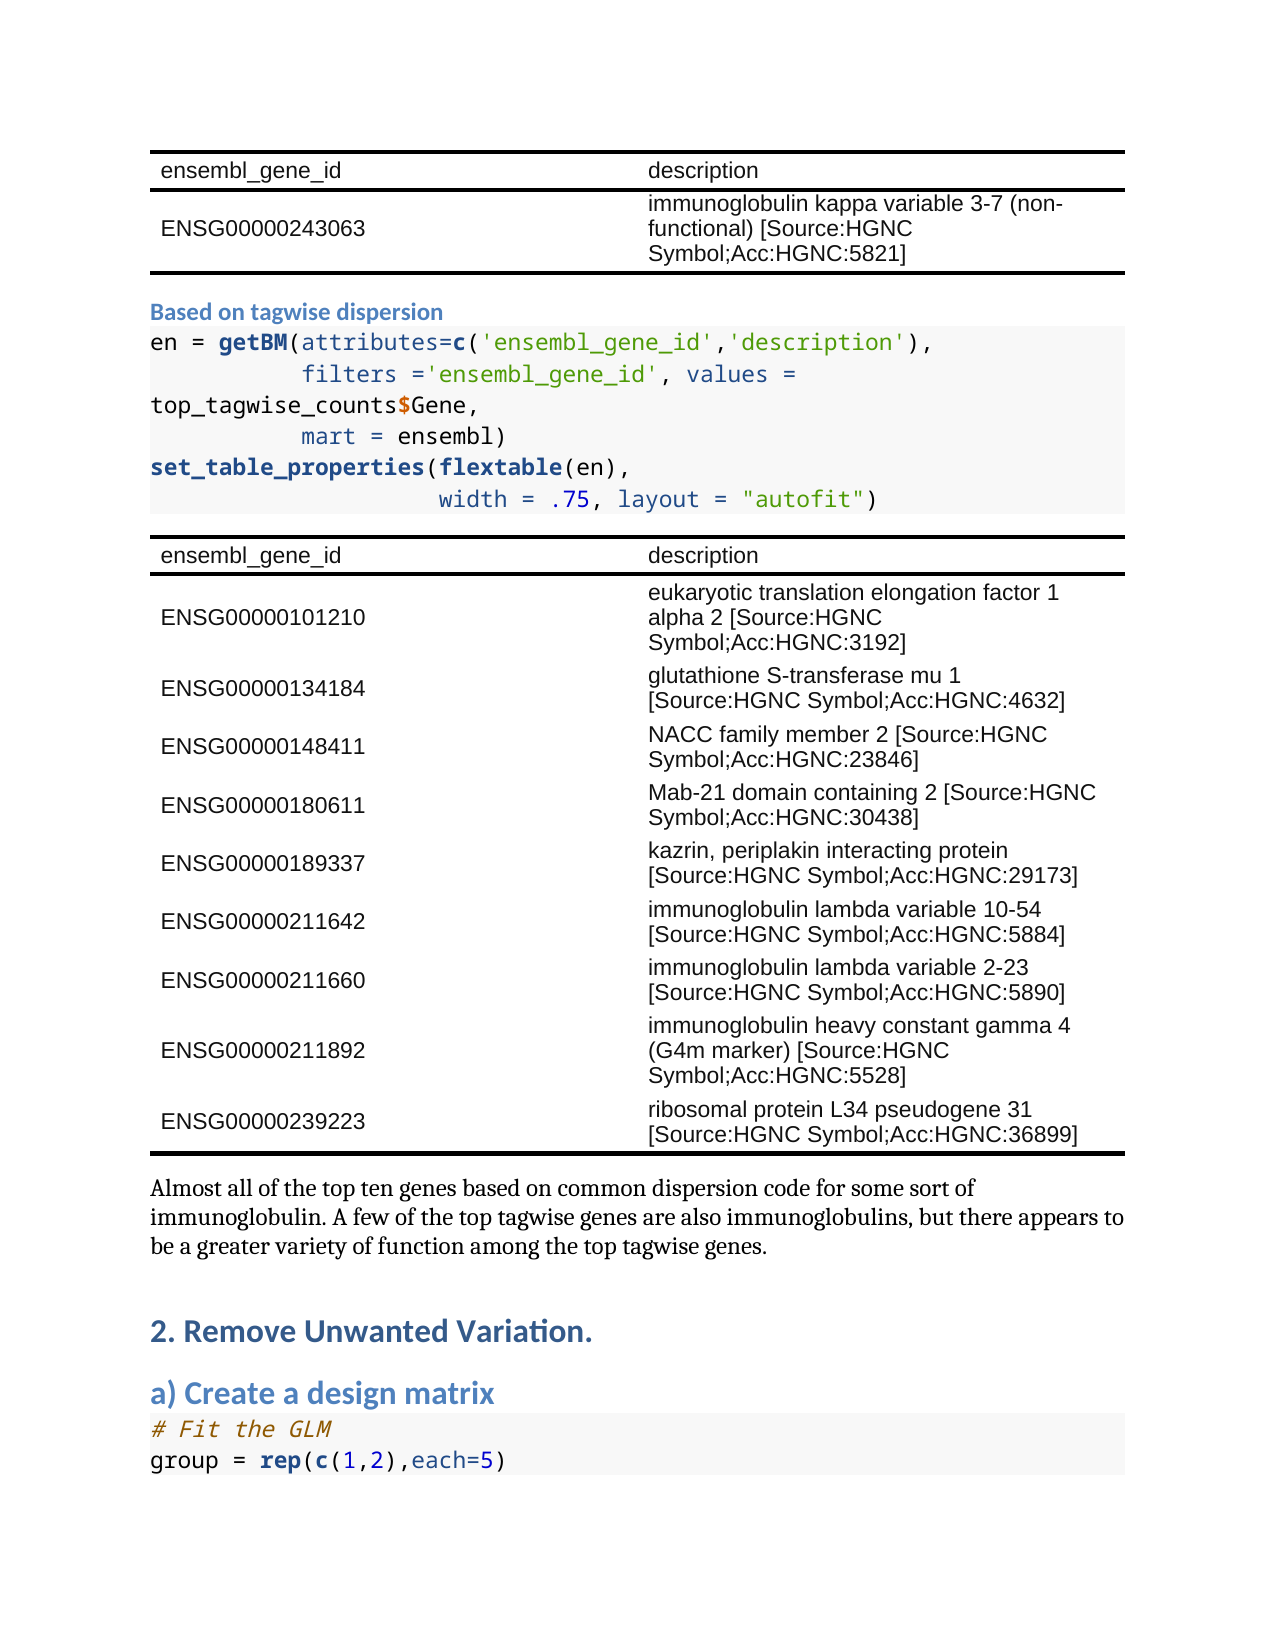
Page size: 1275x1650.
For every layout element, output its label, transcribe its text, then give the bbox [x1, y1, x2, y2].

table_cell immunoglobulin heavy constant gamma 4 (G4m marker) [Source:HGNC Symbol;Acc:HGNC:5528] [638, 1010, 1125, 1093]
table_cell immunoglobulin lambda variable 2-23 [Source:HGNC Symbol;Acc:HGNC:5890] [638, 951, 1125, 1010]
subtitle a) Create a design matrix [150, 1372, 1125, 1413]
table_cell ribosomal protein L34 pseudogene 31 [Source:HGNC Symbol;Acc:HGNC:36899] [638, 1093, 1125, 1151]
table_cell immunoglobulin lambda variable 10-54 [Source:HGNC Symbol;Acc:HGNC:5884] [638, 893, 1125, 951]
table_cell kazrin, periplakin interacting protein [Source:HGNC Symbol;Acc:HGNC:29173] [638, 835, 1125, 893]
table_header description [638, 154, 1125, 187]
table_cell ENSG00000189337 [150, 835, 637, 893]
table_cell Mab-21 domain containing 2 [Source:HGNC Symbol;Acc:HGNC:30438] [638, 776, 1125, 835]
text en = getBM(attributes=c('ensembl_gene_id','description'), filters ='ensembl_gene_id', values = top_tagwise_counts$Gene, mart = ensembl) set_table_properties(flextable(en), width = .75, layout = "autofit") [480, 326, 1125, 514]
subtitle 2. Remove Unwanted Variation. [150, 1311, 1125, 1351]
subtitle Based on tagwise dispersion [150, 296, 1125, 326]
text Almost all of the top ten genes based on common dispersion code for some sort of immunoglobulin. A few of the top tagwise genes are also immunoglobulins, but there appears to be a greater variety of function among the top tagwise genes. [150, 1174, 1125, 1261]
table_cell ENSG00000211892 [150, 1010, 637, 1093]
table_header ensembl_gene_id [150, 539, 637, 572]
table_cell immunoglobulin kappa variable 3-7 (non-functional) [Source:HGNC Symbol;Acc:HGNC:5821] [638, 192, 1125, 271]
table_header description [638, 539, 1125, 572]
table_header ensembl_gene_id [150, 154, 637, 187]
table_cell ENSG00000211660 [150, 951, 637, 1010]
table_cell ENSG00000180611 [150, 776, 637, 835]
table_cell glutathione S-transferase mu 1 [Source:HGNC Symbol;Acc:HGNC:4632] [638, 660, 1125, 718]
table_cell NACC family member 2 [Source:HGNC Symbol;Acc:HGNC:23846] [638, 718, 1125, 776]
table_cell ENSG00000148411 [150, 718, 637, 776]
table_cell eukaryotic translation elongation factor 1 alpha 2 [Source:HGNC Symbol;Acc:HGNC:3192] [638, 576, 1125, 660]
table_cell ENSG00000101210 [150, 576, 637, 660]
table_cell ENSG00000239223 [150, 1093, 637, 1151]
table_cell ENSG00000134184 [150, 660, 637, 718]
table_cell ENSG00000243063 [150, 192, 637, 271]
table_cell ENSG00000211642 [150, 893, 637, 951]
